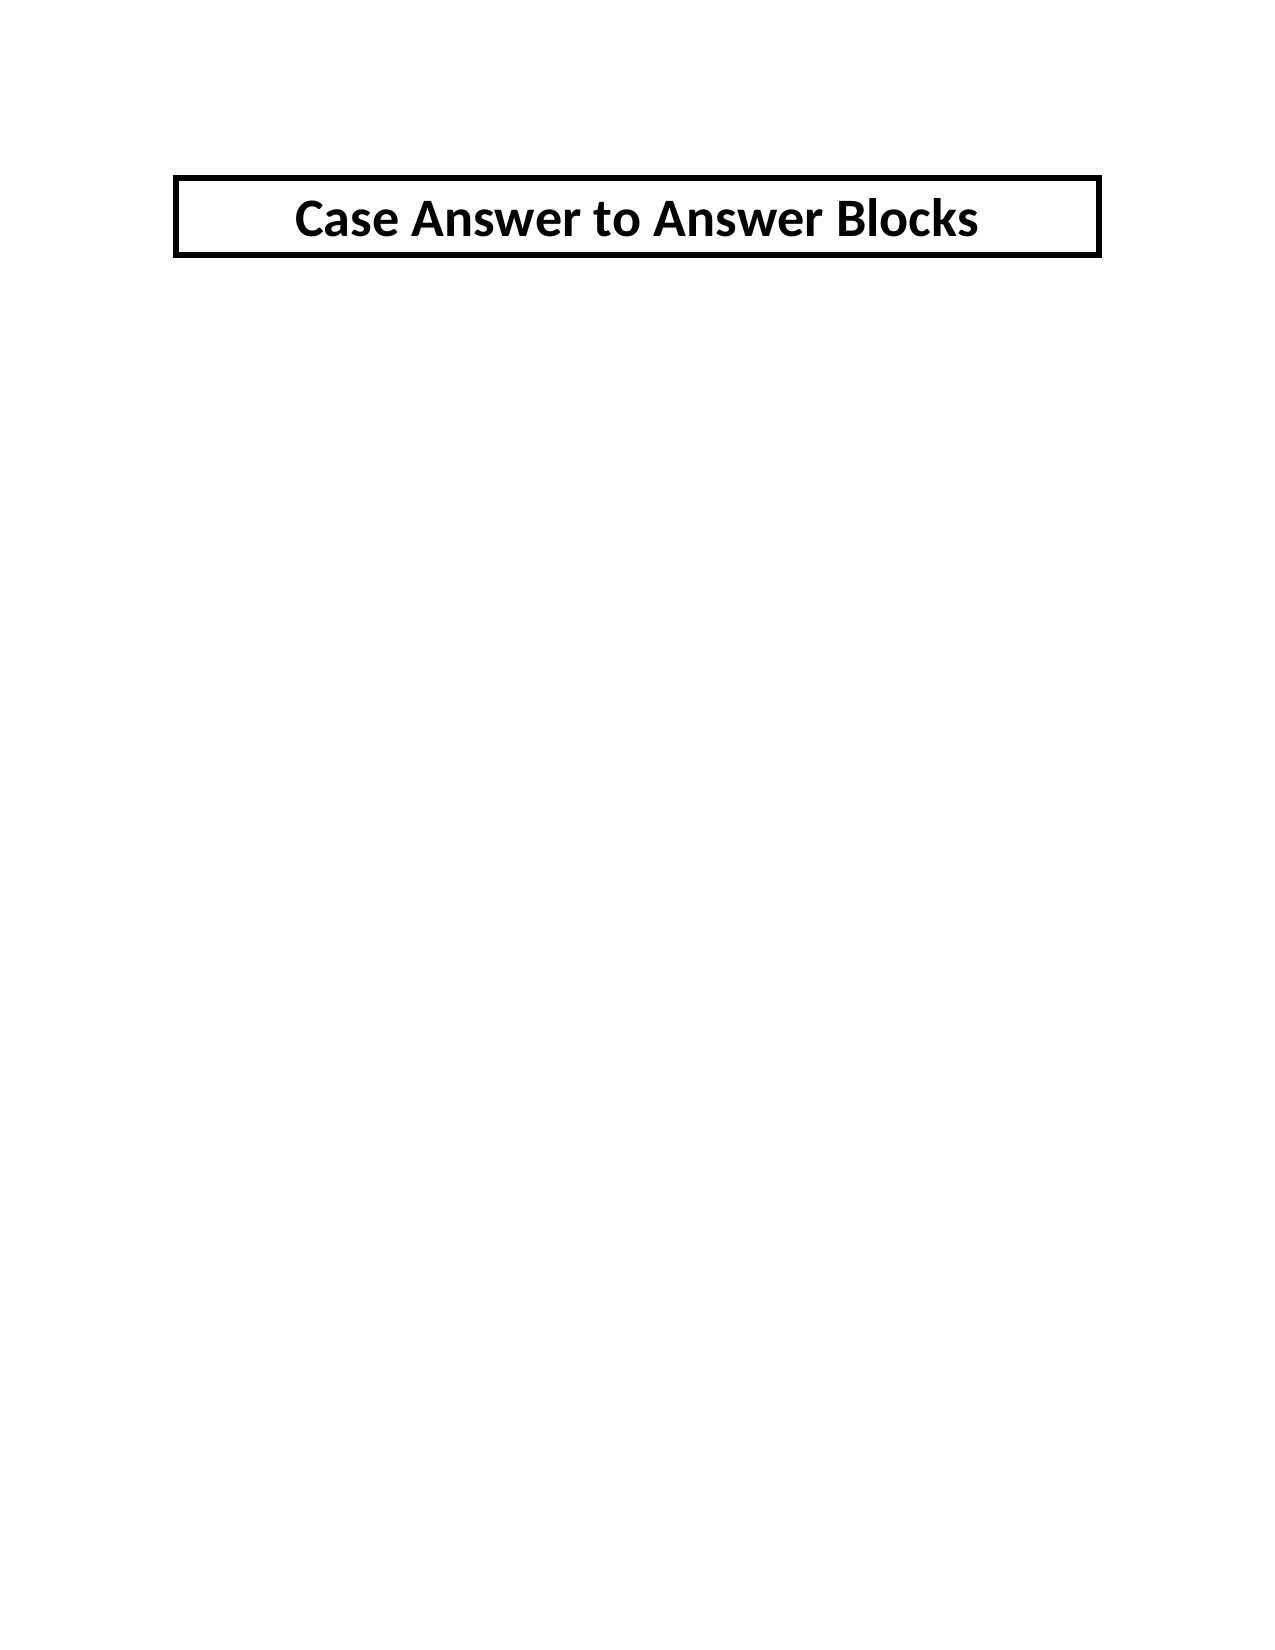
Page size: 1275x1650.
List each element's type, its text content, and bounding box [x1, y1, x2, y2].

subtitle Case Answer to Answer Blocks [179, 181, 1096, 252]
